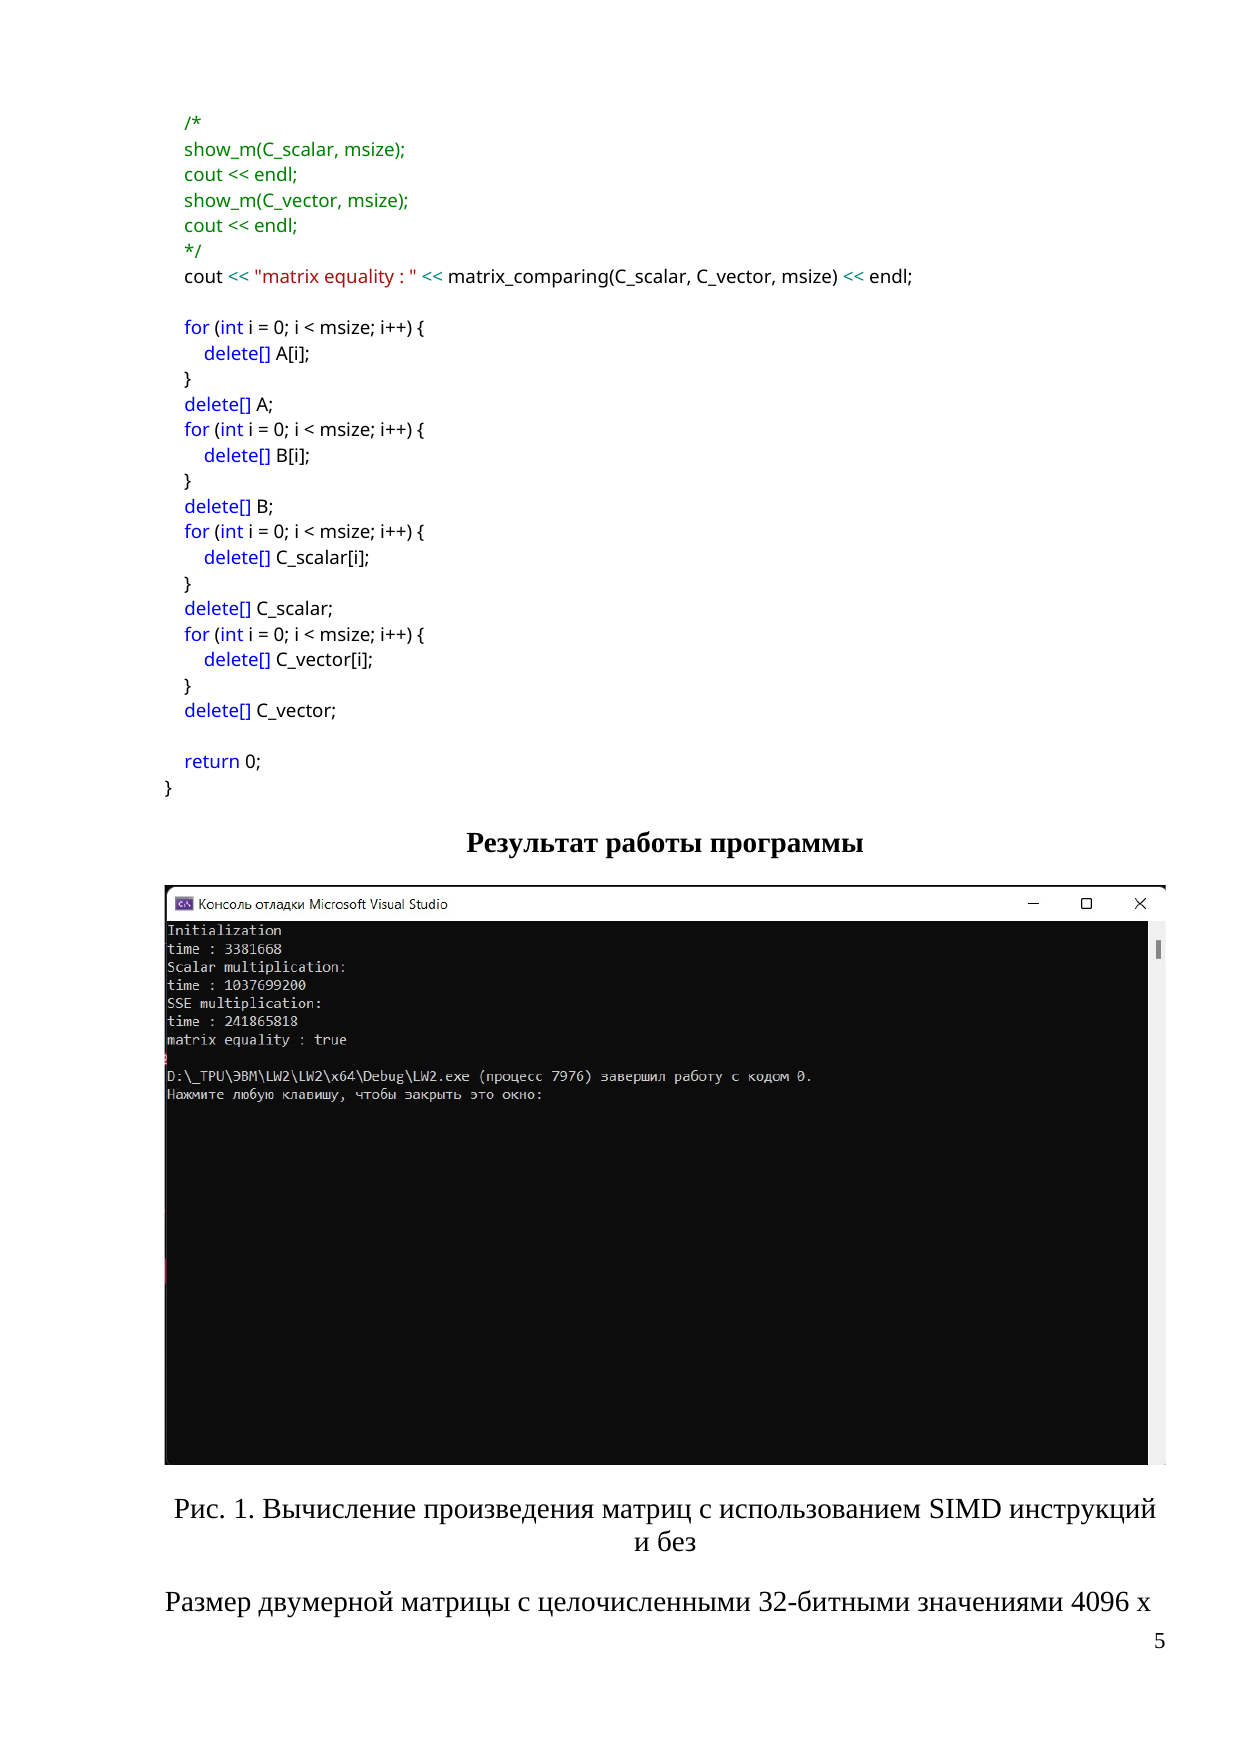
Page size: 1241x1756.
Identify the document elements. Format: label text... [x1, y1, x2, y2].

text delete[] C_scalar[i]; [164, 544, 1165, 570]
text delete[] C_vector; [164, 697, 1165, 723]
text show_m(C_vector, msize); [164, 187, 1165, 212]
text Рис. 1. Вычисление произведения матриц с использованием SIMD инструкций и без [164, 1491, 1165, 1558]
text cout << endl; [164, 161, 1165, 187]
text } [164, 570, 1165, 595]
text */ [164, 238, 1165, 263]
text /* [164, 110, 1165, 136]
text show_m(C_scalar, msize); [164, 136, 1165, 161]
text delete[] C_vector[i]; [164, 646, 1165, 672]
text cout << endl; [164, 212, 1165, 238]
text Результат работы программы [164, 825, 1165, 859]
text delete[] A[i]; [164, 340, 1165, 366]
picture [164, 885, 1166, 1465]
text } [164, 774, 1165, 799]
text } [164, 672, 1165, 697]
text return 0; [164, 748, 1165, 774]
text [164, 1584, 1165, 1617]
text delete[] B; [164, 493, 1165, 519]
text cout << "matrix equality : " << matrix_comparing(C_scalar, C_vector, msize) << endl; [164, 263, 1165, 289]
text delete[] B[i]; [164, 442, 1165, 468]
text delete[] C_scalar; [164, 595, 1165, 621]
text } [164, 366, 1165, 391]
text for (int i = 0; i < msize; i++) { [164, 519, 1165, 544]
text for (int i = 0; i < msize; i++) { [164, 621, 1165, 646]
text for (int i = 0; i < msize; i++) { [164, 417, 1165, 442]
text delete[] A; [164, 391, 1165, 417]
text for (int i = 0; i < msize; i++) { [164, 314, 1165, 340]
text } [164, 468, 1165, 493]
